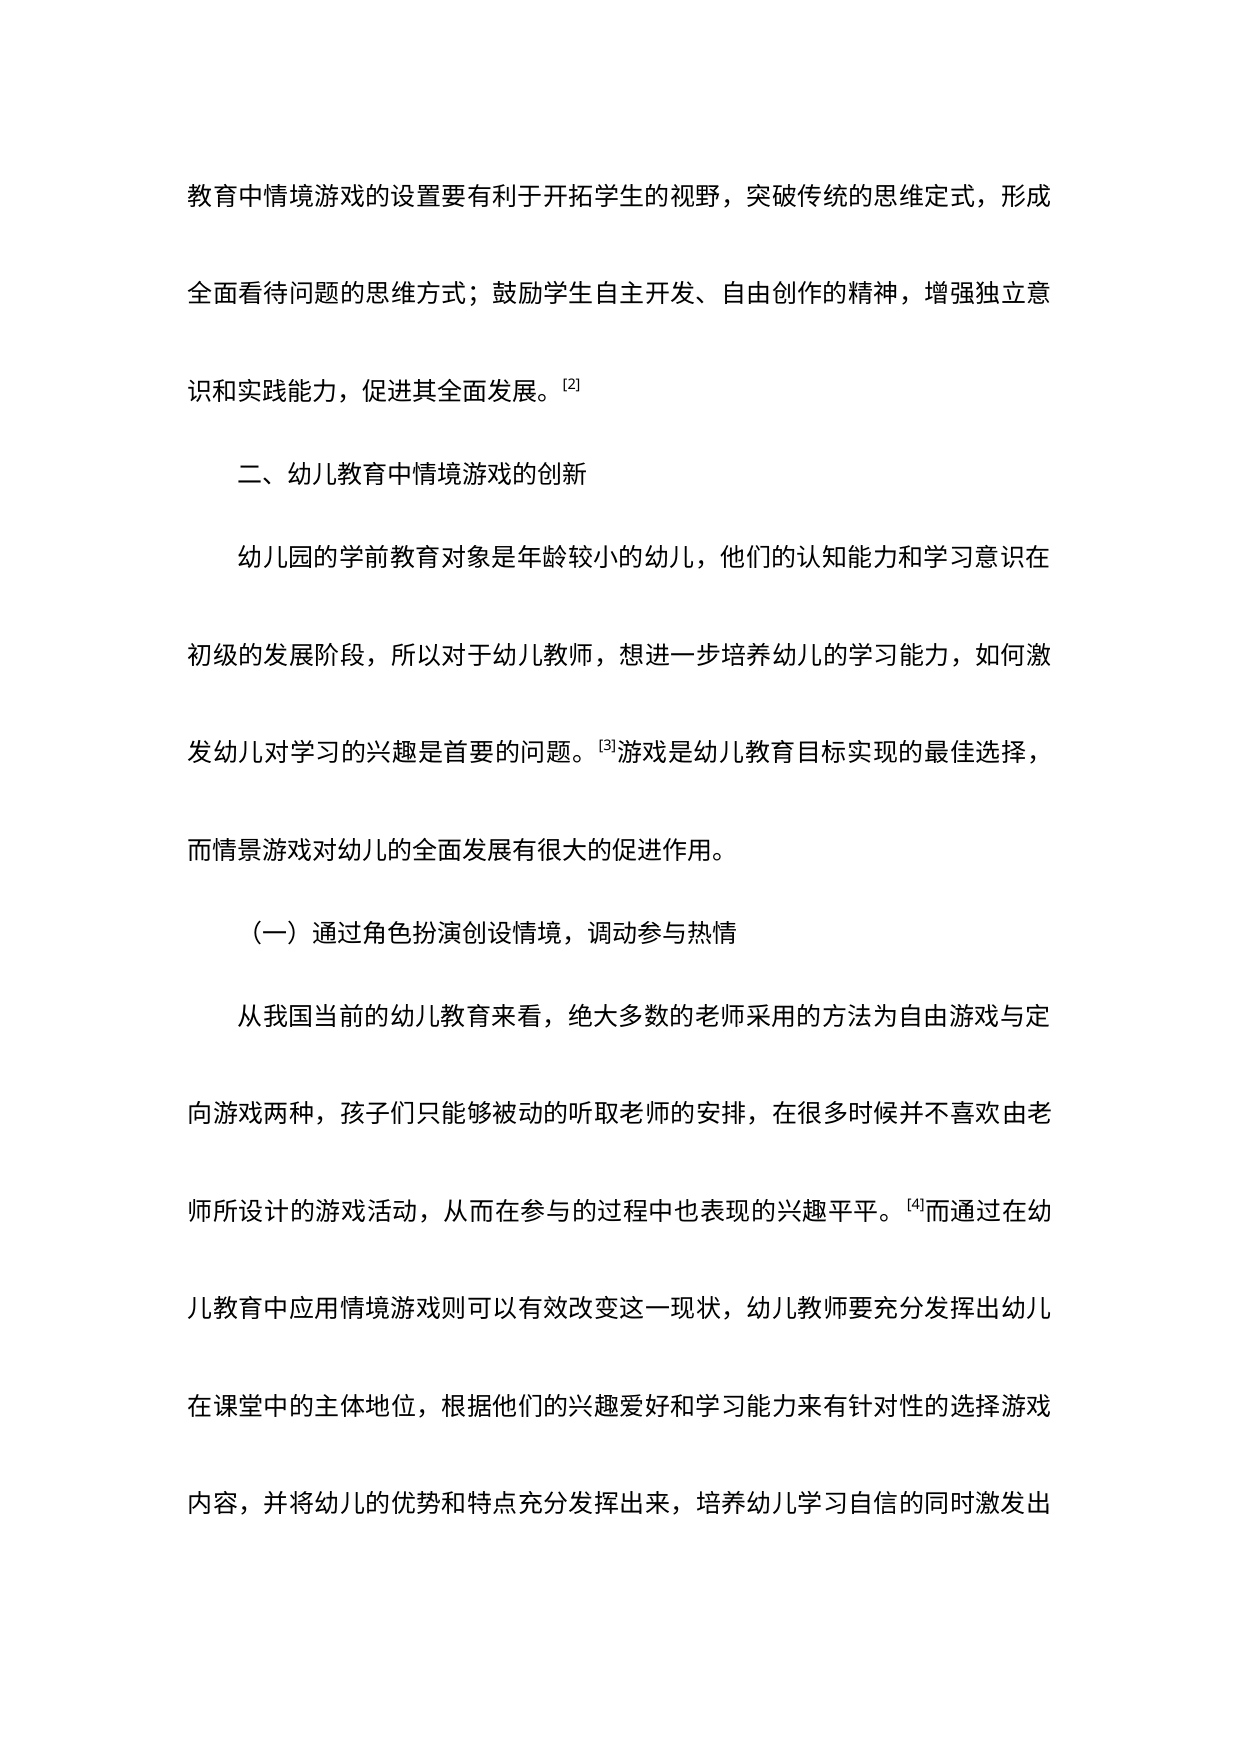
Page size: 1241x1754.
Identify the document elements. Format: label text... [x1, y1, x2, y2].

text 幼儿园的学前教育对象是年龄较小的幼儿，他们的认知能力和学习意识在初级的发展阶段，所以对于幼儿教师，想进一步培养幼儿的学习能力，如何激发幼儿对学习的兴趣是首要的问题。[3]游戏是幼儿教育目标实现的最佳选择，而情景游戏对幼儿的全面发展有很大的促进作用。 [187, 523, 1053, 881]
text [187, 982, 1053, 1534]
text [187, 162, 1053, 422]
text 二、幼儿教育中情境游戏的创新 [187, 440, 1053, 505]
text （一）通过角色扮演创设情境，调动参与热情 [187, 899, 1053, 964]
